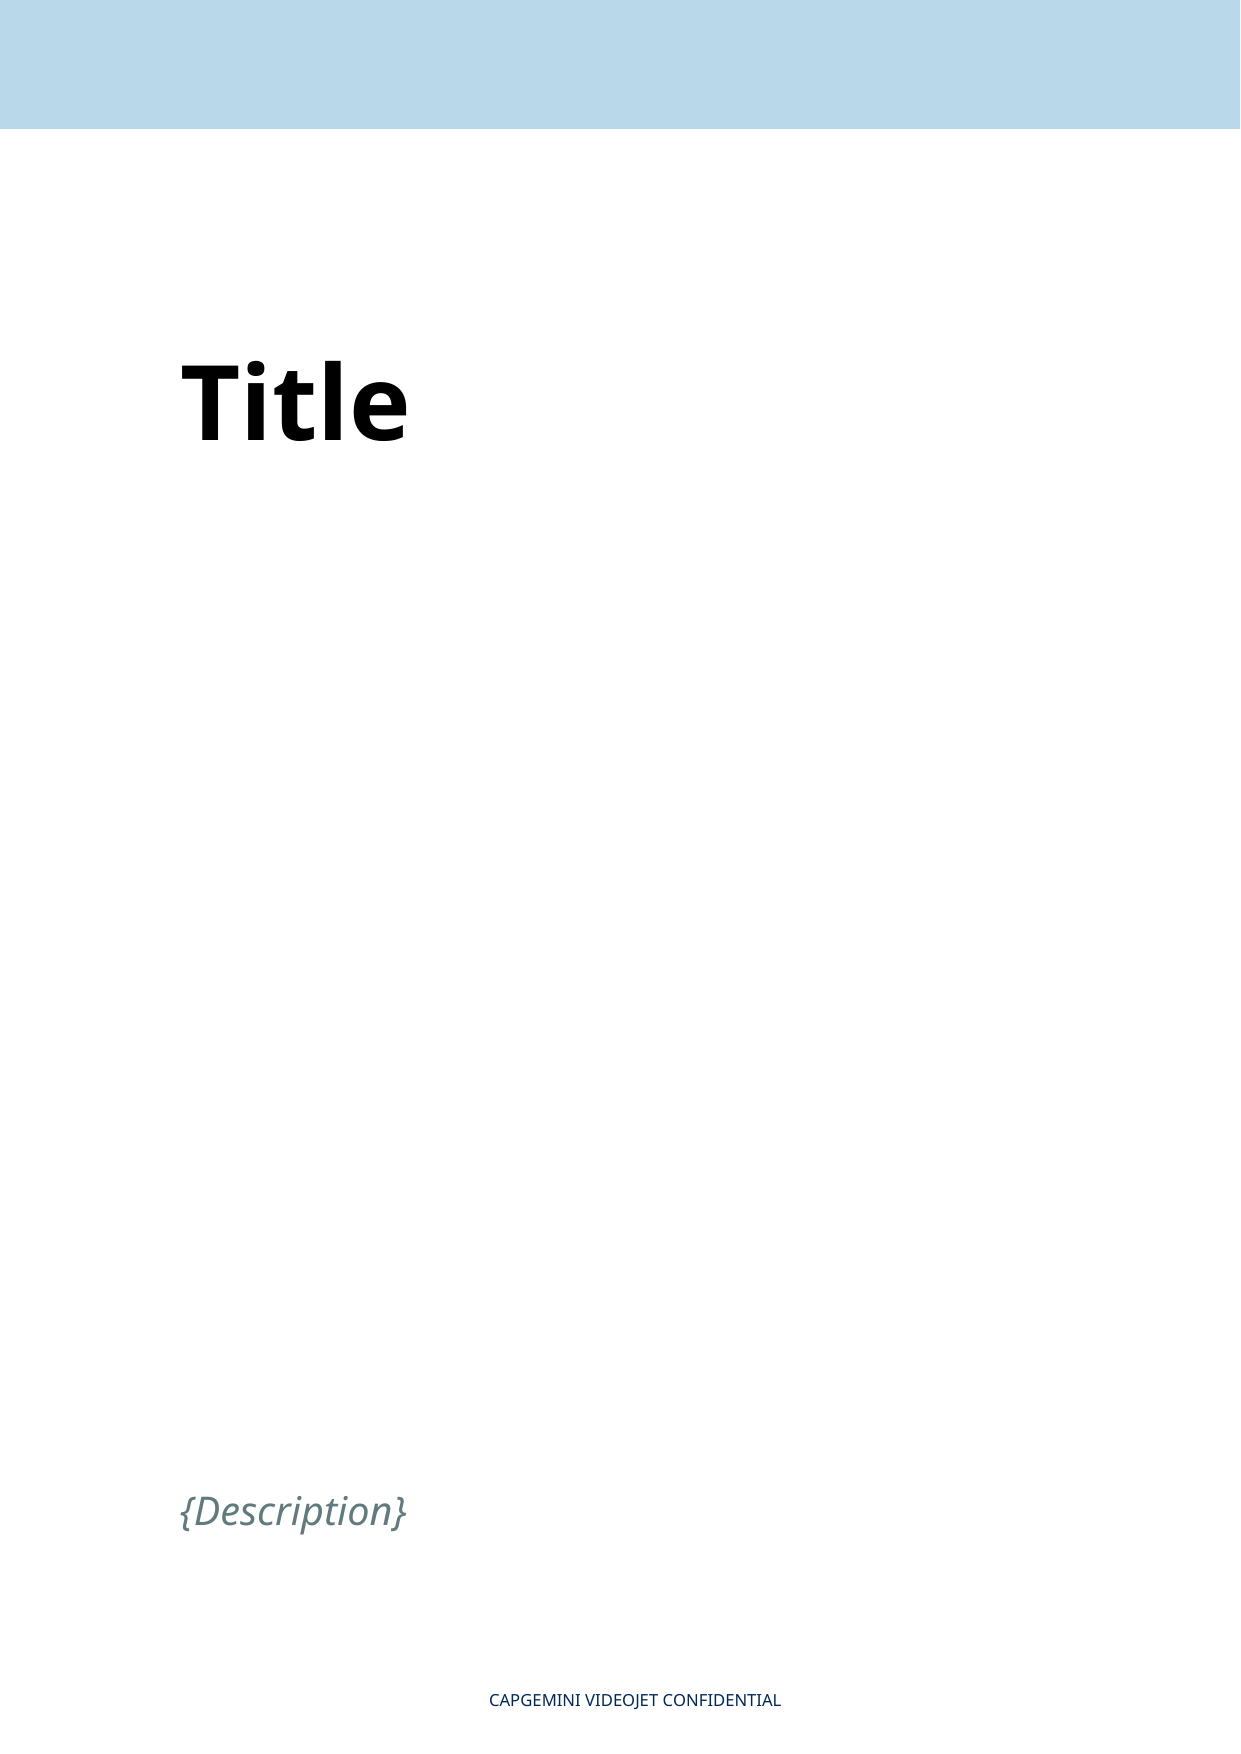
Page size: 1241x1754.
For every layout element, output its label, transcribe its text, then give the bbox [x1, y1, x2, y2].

text Title [180, 350, 969, 463]
subtitle {Description} [180, 1483, 1090, 1537]
